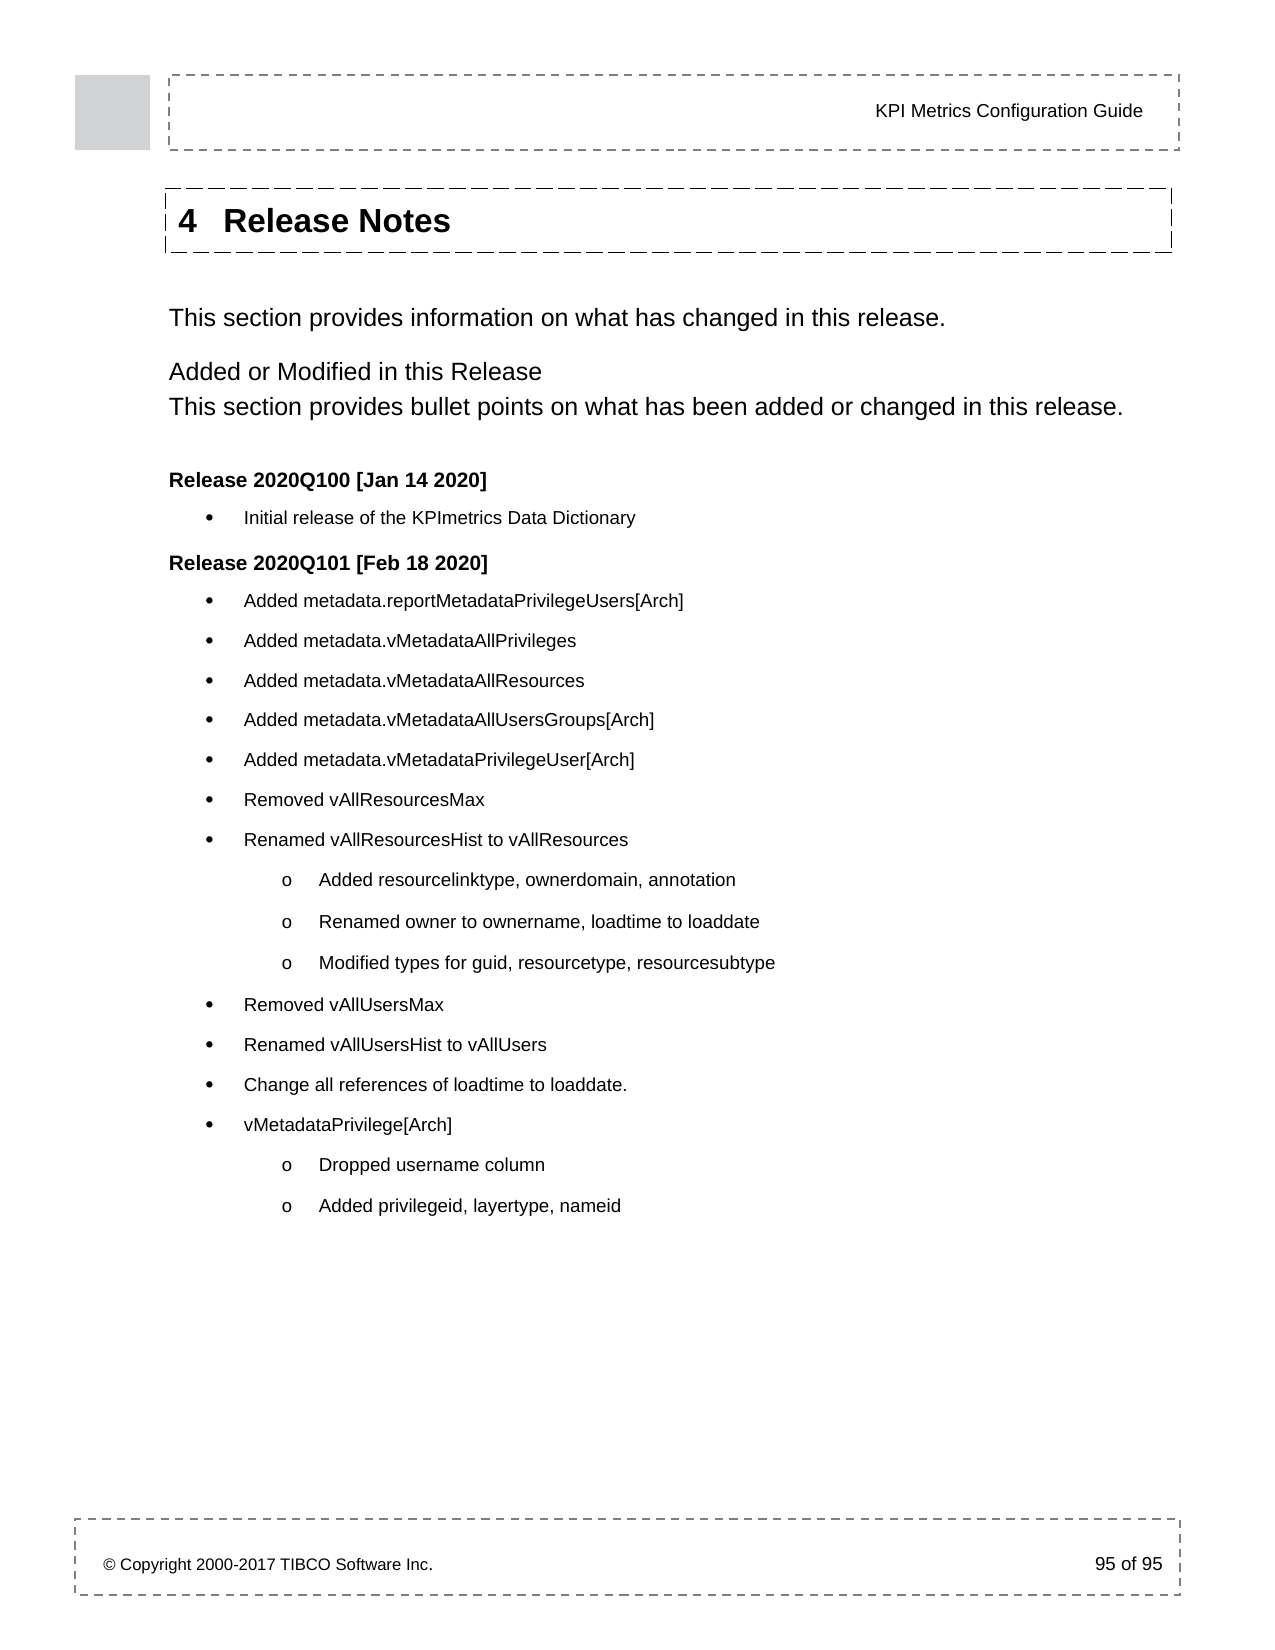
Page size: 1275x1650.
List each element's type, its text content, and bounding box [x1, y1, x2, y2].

list Renamed vAllUsersHist to vAllUsers [206, 1034, 1161, 1055]
list Renamed owner to ownername, loadtime to loaddate [281, 911, 1161, 934]
subtitle Release 2020Q101 [Feb 18 2020] [169, 551, 1162, 574]
list Renamed vAllResourcesHist to vAllResources [206, 829, 1161, 851]
list Modified types for guid, resourcetype, resourcesubtype [281, 952, 1161, 975]
subtitle Release 2020Q100 [Jan 14 2020] [169, 468, 1162, 492]
text This section provides information on what has changed in this release. [169, 303, 1162, 332]
list Added privilegeid, layertype, nameid [281, 1195, 1161, 1218]
list Added metadata.reportMetadataPrivilegeUsers[Arch] [206, 589, 1161, 611]
list Removed vAllResourcesMax [206, 789, 1161, 811]
list vMetadataPrivilege[Arch] [206, 1113, 1161, 1135]
list Added metadata.vMetadataAllUsersGroups[Arch] [206, 709, 1161, 731]
list Added metadata.vMetadataPrivilegeUser[Arch] [206, 749, 1161, 771]
text This section provides bullet points on what has been added or changed in this release. [169, 392, 1162, 421]
subtitle Added or Modified in this Release [169, 357, 1162, 386]
subtitle Release Notes [164, 187, 1172, 253]
list Change all references of loadtime to loaddate. [206, 1074, 1161, 1095]
list Initial release of the KPImetrics Data Dictionary [206, 507, 1161, 529]
list Added resourcelinktype, ownerdomain, annotation [281, 869, 1161, 892]
list Removed vAllUsersMax [206, 994, 1161, 1016]
list Added metadata.vMetadataAllResources [206, 669, 1161, 691]
list Dropped username column [281, 1153, 1161, 1177]
list Added metadata.vMetadataAllPrivileges [206, 629, 1161, 651]
